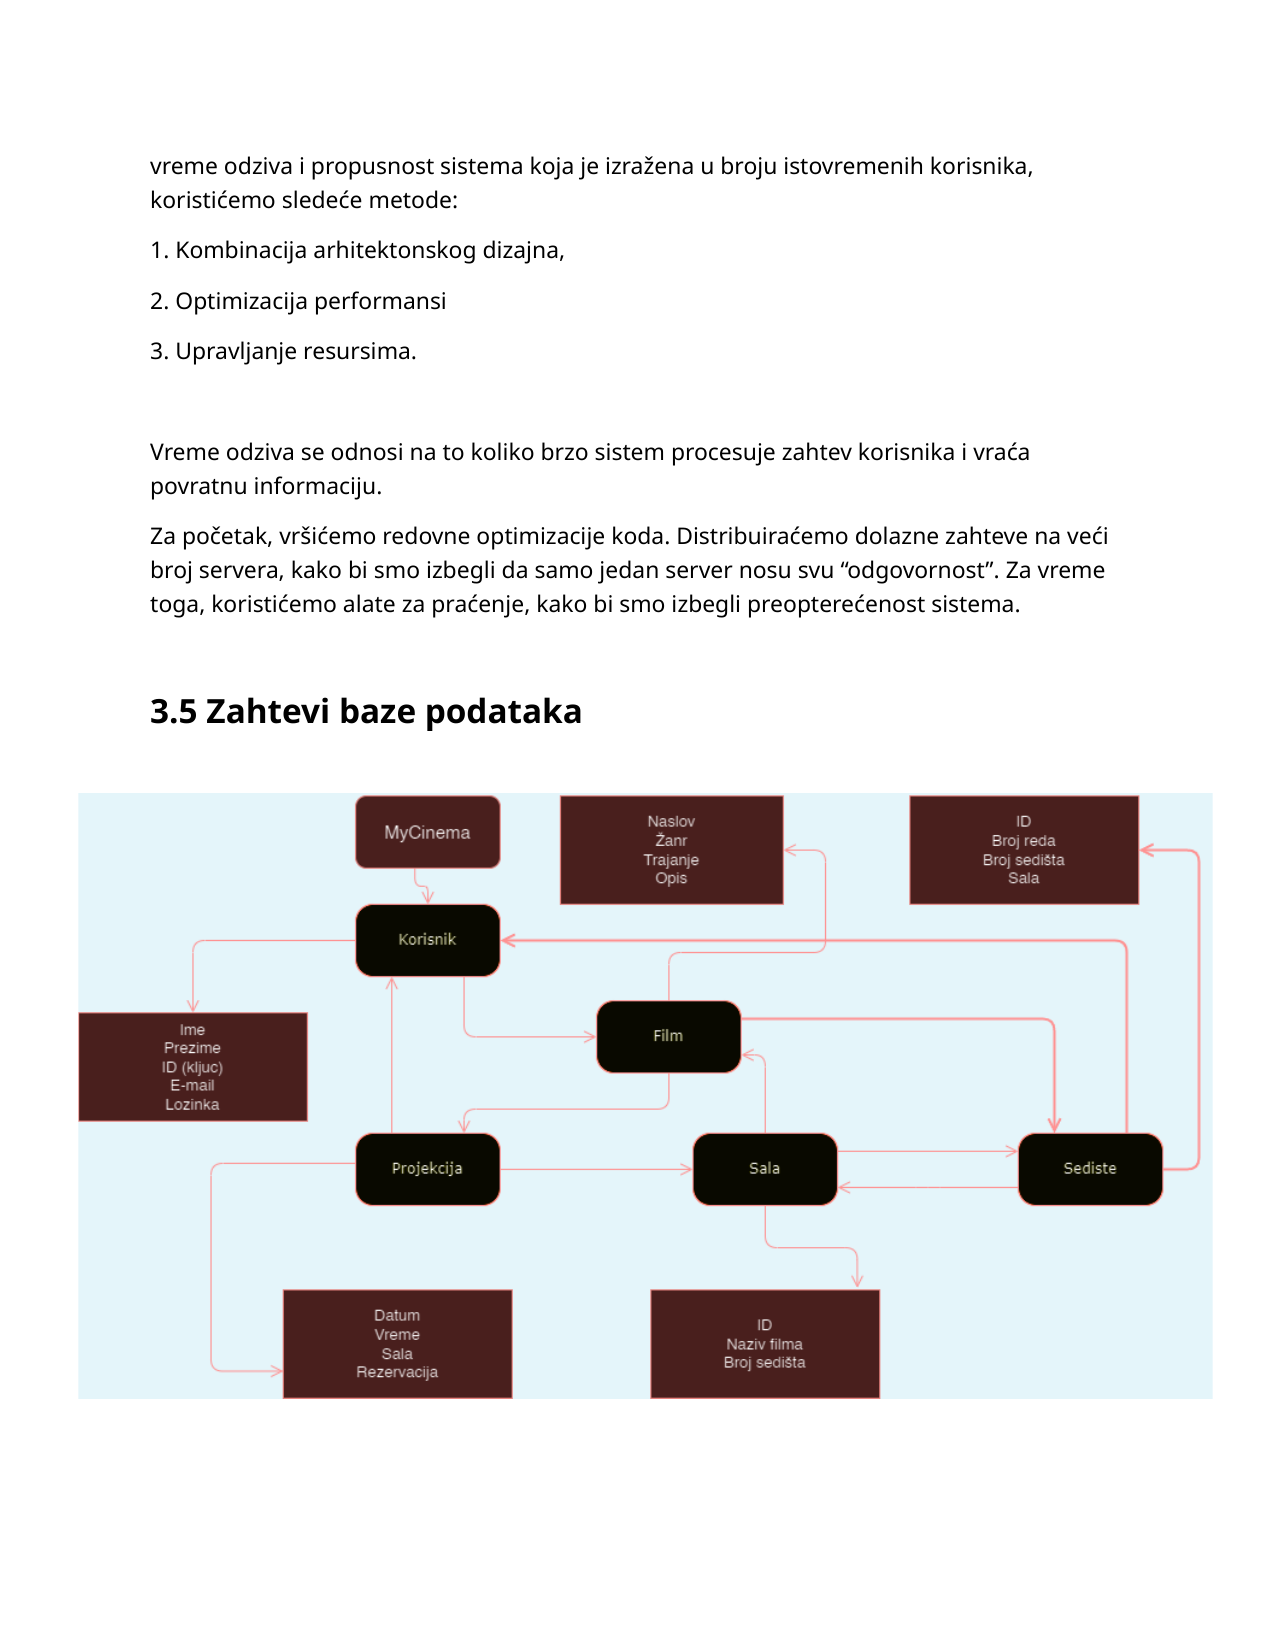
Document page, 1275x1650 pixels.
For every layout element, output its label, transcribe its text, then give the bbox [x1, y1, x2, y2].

text Vreme odziva se odnosi na to koliko brzo sistem procesuje zahtev korisnika i vraća povratnu informaciju. [150, 436, 1125, 501]
subtitle 3.5 Zahtevi baze podataka [150, 688, 1125, 734]
picture [78, 793, 1213, 1399]
text 2. Optimizacija performansi [150, 284, 1125, 316]
text 1. Kombinacija arhitektonskog dizajna, [150, 234, 1125, 265]
text 3. Upravljanje resursima. [150, 335, 1125, 366]
text Za početak, vršićemo redovne optimizacije koda. Distribuiraćemo dolazne zahteve na veći broj servera, kako bi smo izbegli da samo jedan server nosu svu “odgovornost”. Za vreme toga, koristićemo alate za praćenje, kako bi smo izbegli preopterećenost sistema. [150, 520, 1125, 619]
